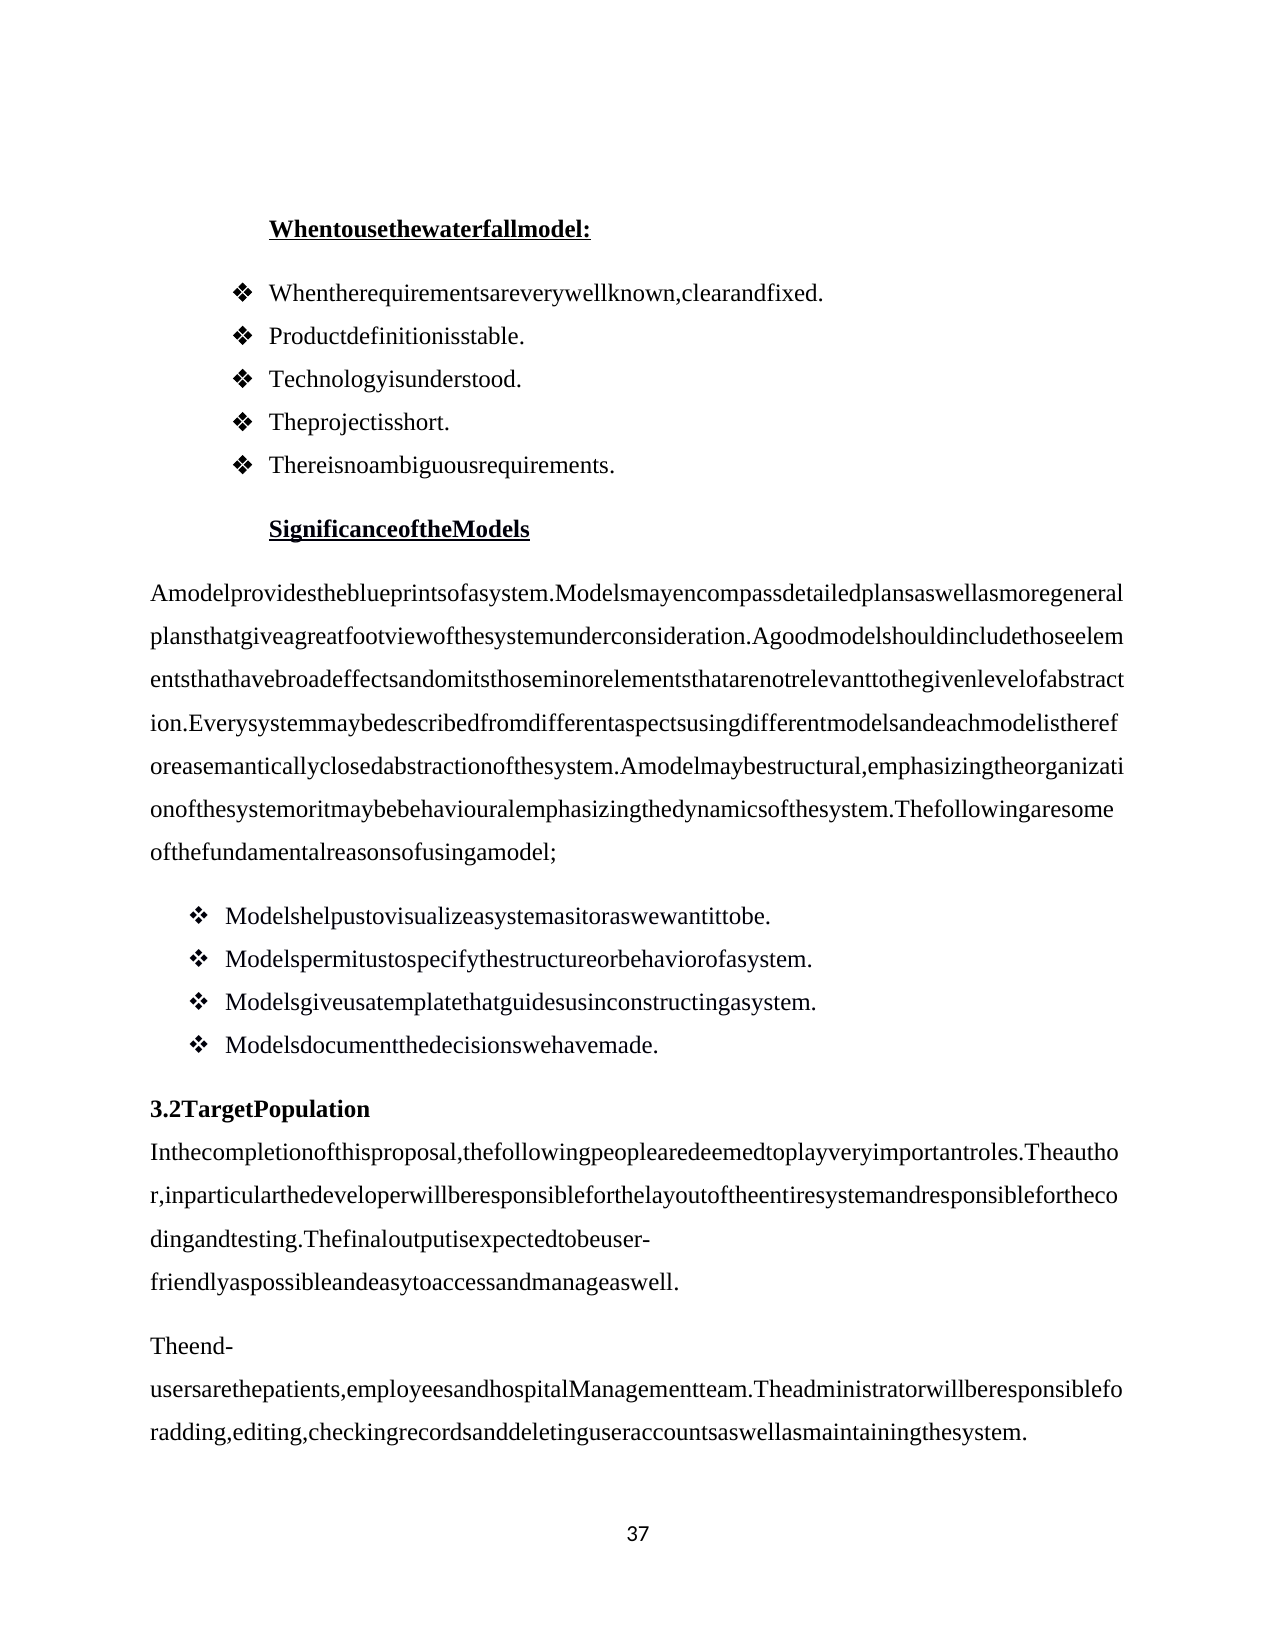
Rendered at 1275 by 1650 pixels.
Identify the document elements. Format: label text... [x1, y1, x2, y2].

list The project is short. [231, 407, 1125, 436]
text In the completion of this proposal, the following people are deemed to play very important roles. The author, in particular the developer will be responsible for the layout of the entire system and responsible for the coding and testing. The final output is expected to be user-friendly as possible and easy to access and manage as well. [150, 1137, 1125, 1296]
list When the requirements are very well known, clear and fixed. [231, 278, 1125, 307]
list Models help us to visualize a system as it or as we want it to be. [187, 901, 1125, 930]
text The end-users are the patients, employees and hospital Management team. The administrator will be responsible for adding, editing, checking records and deleting user accounts as well as maintaining the system. [150, 1331, 1125, 1446]
list Models give us a template that guides us in constructing a system. [187, 987, 1125, 1016]
text When to use the waterfall model: [269, 214, 1125, 243]
list Product definition is stable. [231, 321, 1125, 350]
text Significance of the Models [269, 514, 1125, 543]
list There is no ambiguous requirements. [231, 450, 1125, 479]
text A model provides the blueprints of a system. Models may encompass detailed plans as well as more general plans that give a great foot view of the system under consideration. A good model should include those elements that have broad effects and omits those minor elements that are not relevant to the given level of abstraction. Every system may be described from different aspects using different models and each model is therefore a semantically closed abstraction of the system. A model may be structural, emphasizing the organization of the system or it may be behavioural emphasizing the dynamics of the system. The following are some of the fundamental reasons of using a model; [150, 578, 1125, 866]
list Models permit us to specify the structure or behavior of a system. [187, 944, 1125, 973]
list Technology is understood. [231, 364, 1125, 393]
list Models document the decisions we have made. [187, 1030, 1125, 1059]
text 3.2 Target Population [150, 1094, 1125, 1123]
